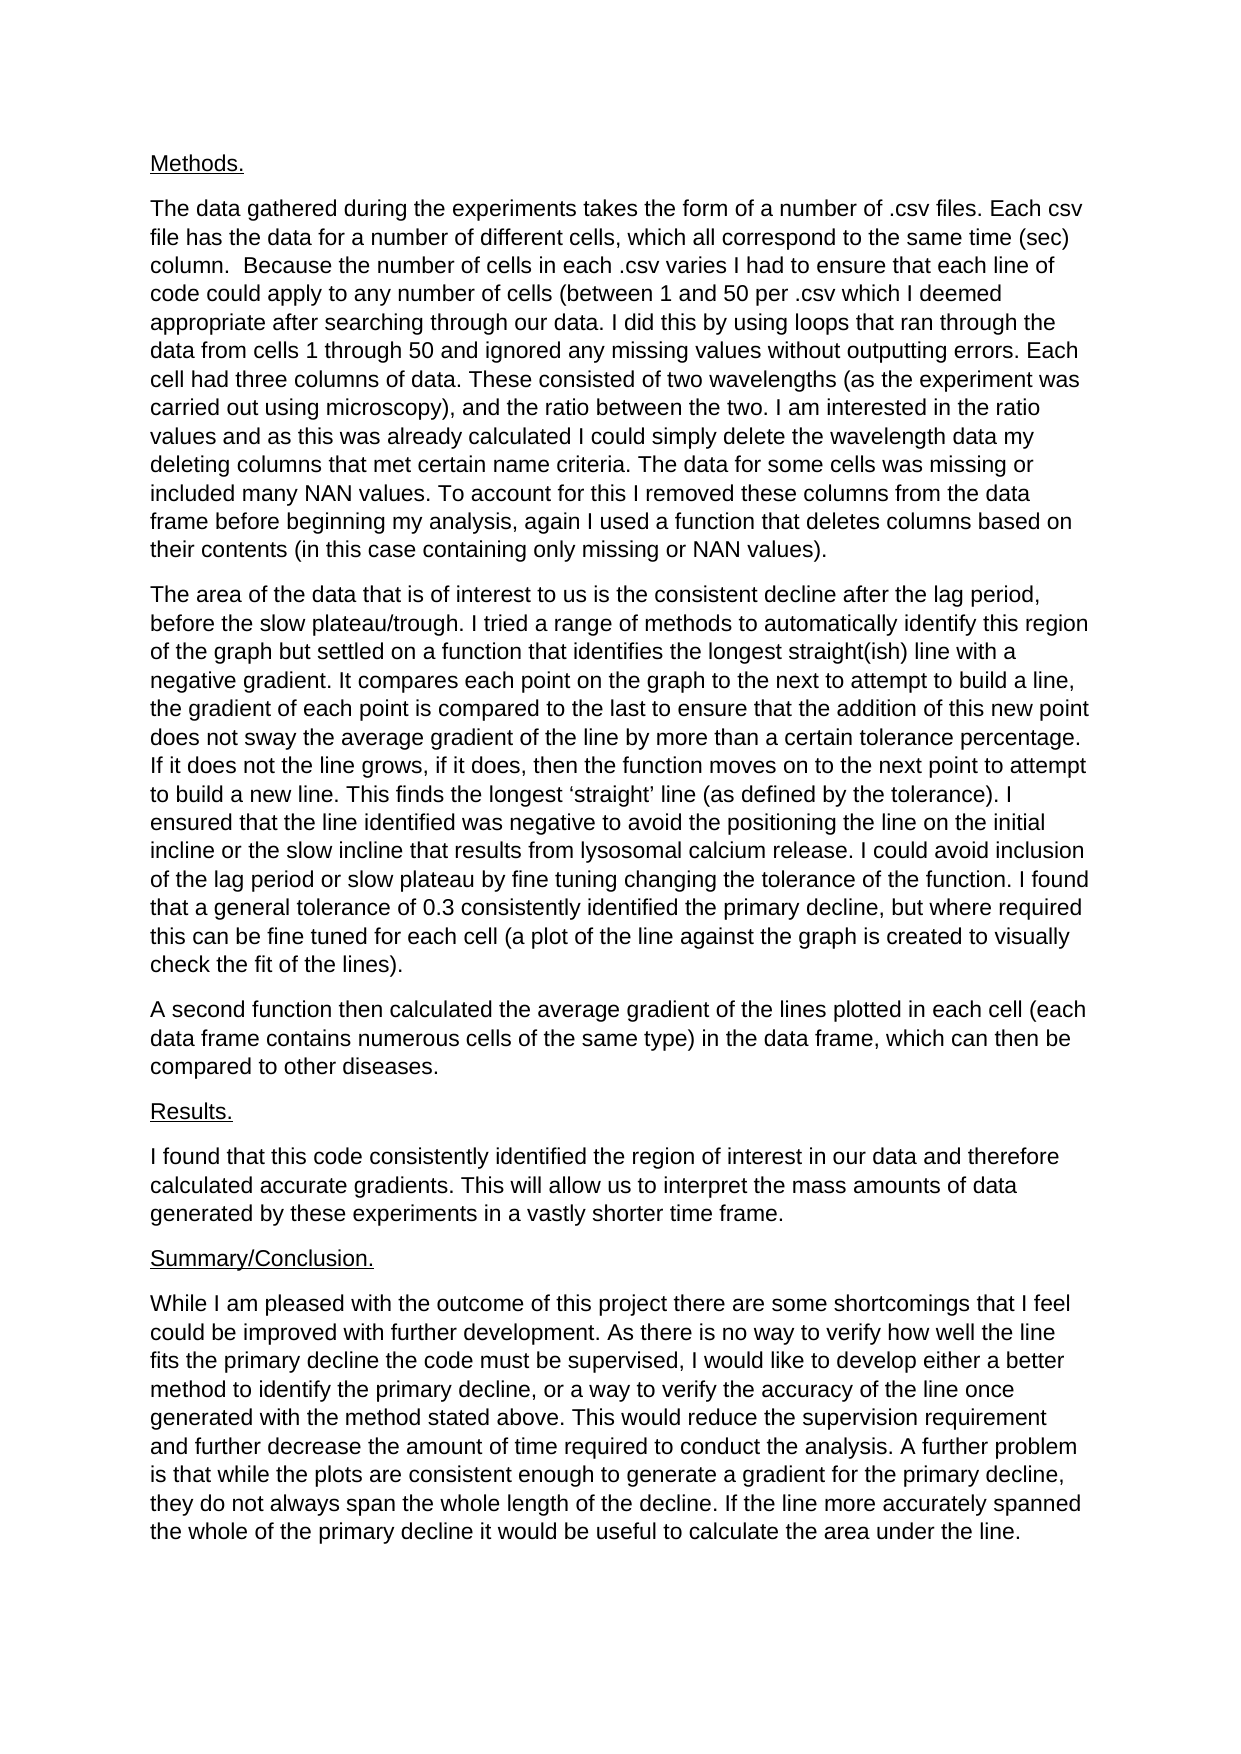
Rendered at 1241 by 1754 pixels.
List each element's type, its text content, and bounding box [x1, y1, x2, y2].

text Summary/Conclusion. [150, 1245, 1090, 1272]
text A second function then calculated the average gradient of the lines plotted in each cell (each data frame contains numerous cells of the same type) in the data frame, which can then be compared to other diseases. [150, 996, 1090, 1079]
text While I am pleased with the outcome of this project there are some shortcomings that I feel could be improved with further development. As there is no way to verify how well the line fits the primary decline the code must be supervised, I would like to develop either a better method to identify the primary decline, or a way to verify the accuracy of the line once generated with the method stated above. This would reduce the supervision requirement and further decrease the amount of time required to conduct the analysis. A further problem is that while the plots are consistent enough to generate a gradient for the primary decline, they do not always span the whole length of the decline. If the line more accurately spanned the whole of the primary decline it would be useful to calculate the area under the line. [150, 1290, 1090, 1544]
text Methods. [150, 150, 1090, 176]
text Results. [150, 1098, 1090, 1124]
text I found that this code consistently identified the region of interest in our data and therefore calculated accurate gradients. This will allow us to interpret the mass amounts of data generated by these experiments in a vastly shorter time frame. [150, 1143, 1090, 1227]
text The data gathered during the experiments takes the form of a number of .csv files. Each csv file has the data for a number of different cells, which all correspond to the same time (sec) column. Because the number of cells in each .csv varies I had to ensure that each line of code could apply to any number of cells (between 1 and 50 per .csv which I deemed appropriate after searching through our data. I did this by using loops that ran through the data from cells 1 through 50 and ignored any missing values without outputting errors. Each cell had three columns of data. These consisted of two wavelengths (as the experiment was carried out using microscopy), and the ratio between the two. I am interested in the ratio values and as this was already calculated I could simply delete the wavelength data my deleting columns that met certain name criteria. The data for some cells was missing or included many NAN values. To account for this I removed these columns from the data frame before beginning my analysis, again I used a function that deletes columns based on their contents (in this case containing only missing or NAN values). [150, 195, 1090, 563]
text The area of the data that is of interest to us is the consistent decline after the lag period, before the slow plateau/trough. I tried a range of methods to automatically identify this region of the graph but settled on a function that identifies the longest straight(ish) line with a negative gradient. It compares each point on the graph to the next to attempt to build a line, the gradient of each point is compared to the last to ensure that the addition of this new point does not sway the average gradient of the line by more than a certain tolerance percentage. If it does not the line grows, if it does, then the function moves on to the next point to attempt to build a new line. This finds the longest ‘straight’ line (as defined by the tolerance). I ensured that the line identified was negative to avoid the positioning the line on the initial incline or the slow incline that results from lysosomal calcium release. I could avoid inclusion of the lag period or slow plateau by fine tuning changing the tolerance of the function. I found that a general tolerance of 0.3 consistently identified the primary decline, but where required this can be fine tuned for each cell (a plot of the line against the graph is created to visually check the fit of the lines). [150, 581, 1090, 977]
